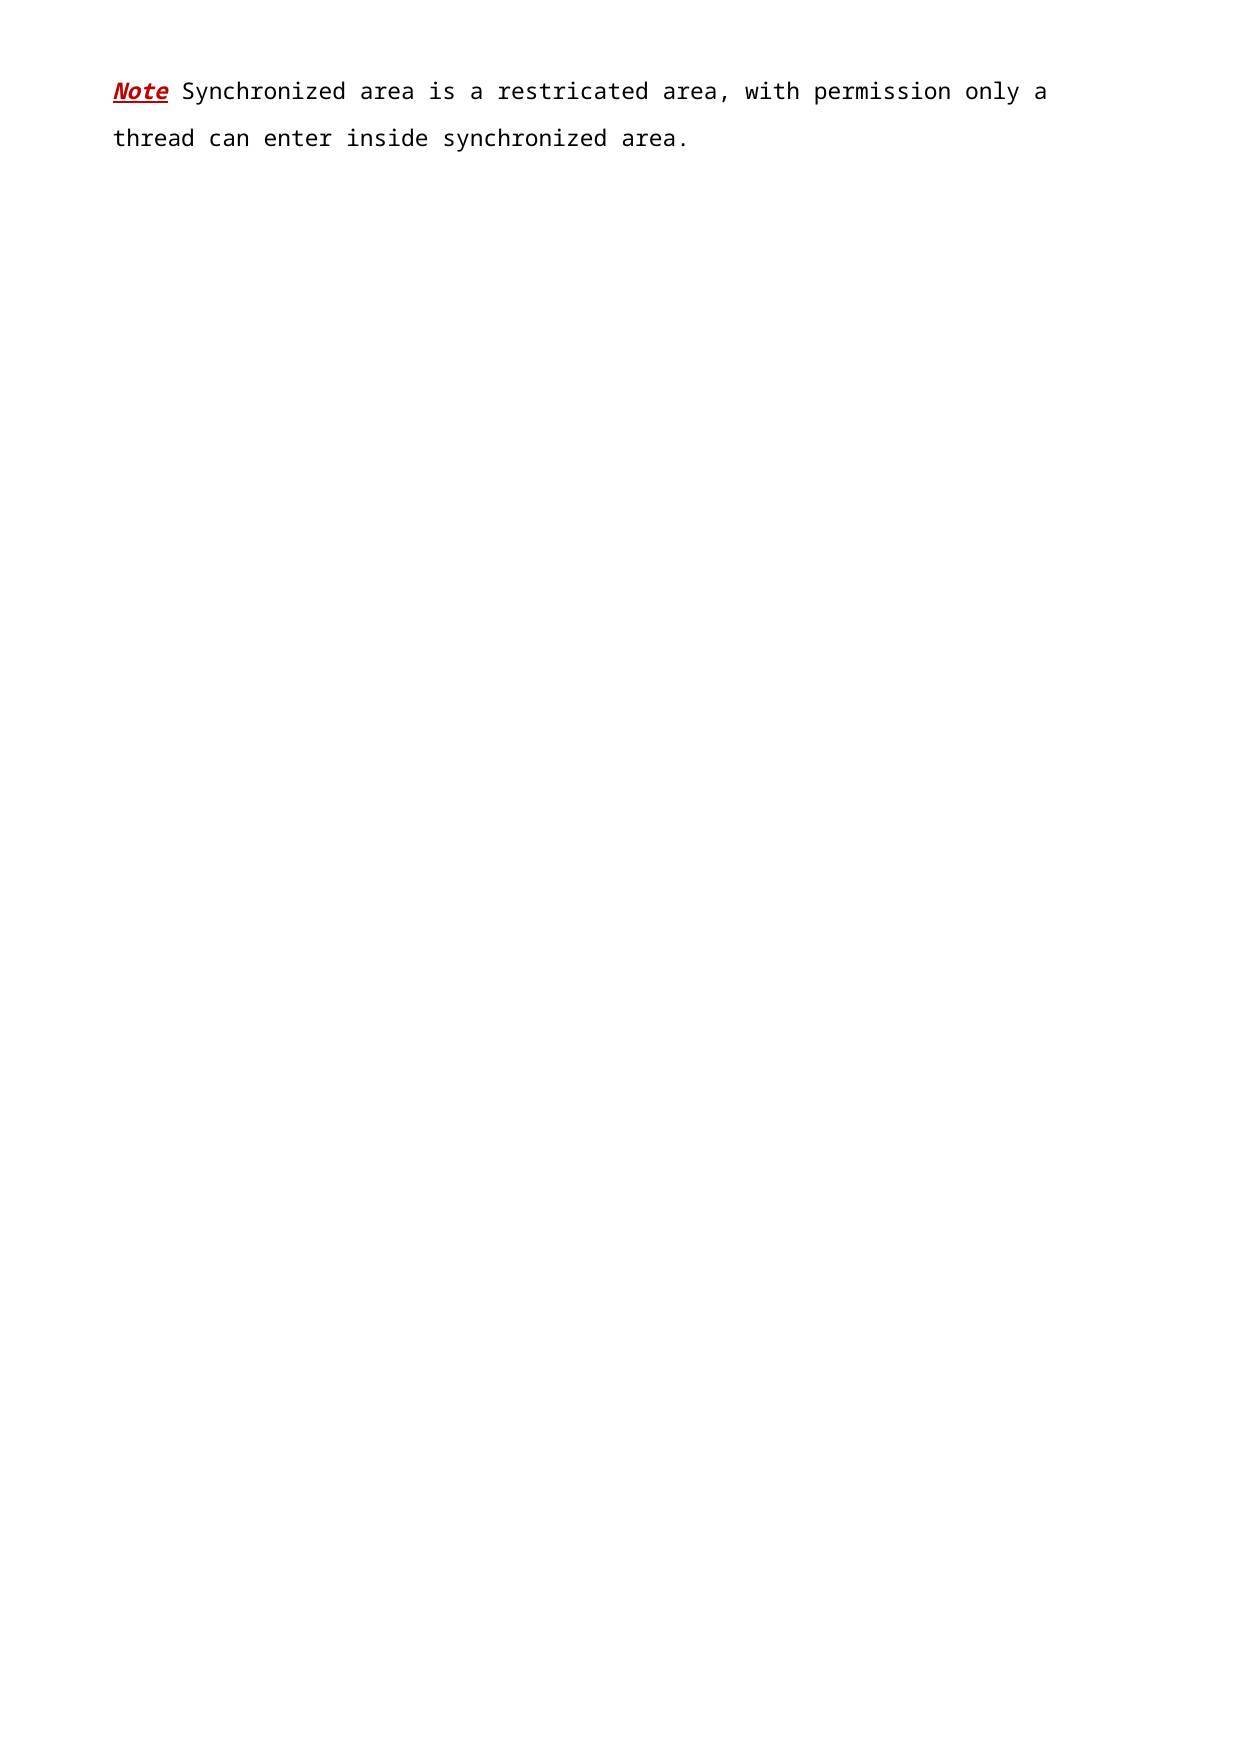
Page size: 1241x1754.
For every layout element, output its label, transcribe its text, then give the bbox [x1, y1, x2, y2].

text Note Synchronized area is a restricated area, with permission only a thread can enter inside synchronized area. [112, 75, 1128, 153]
